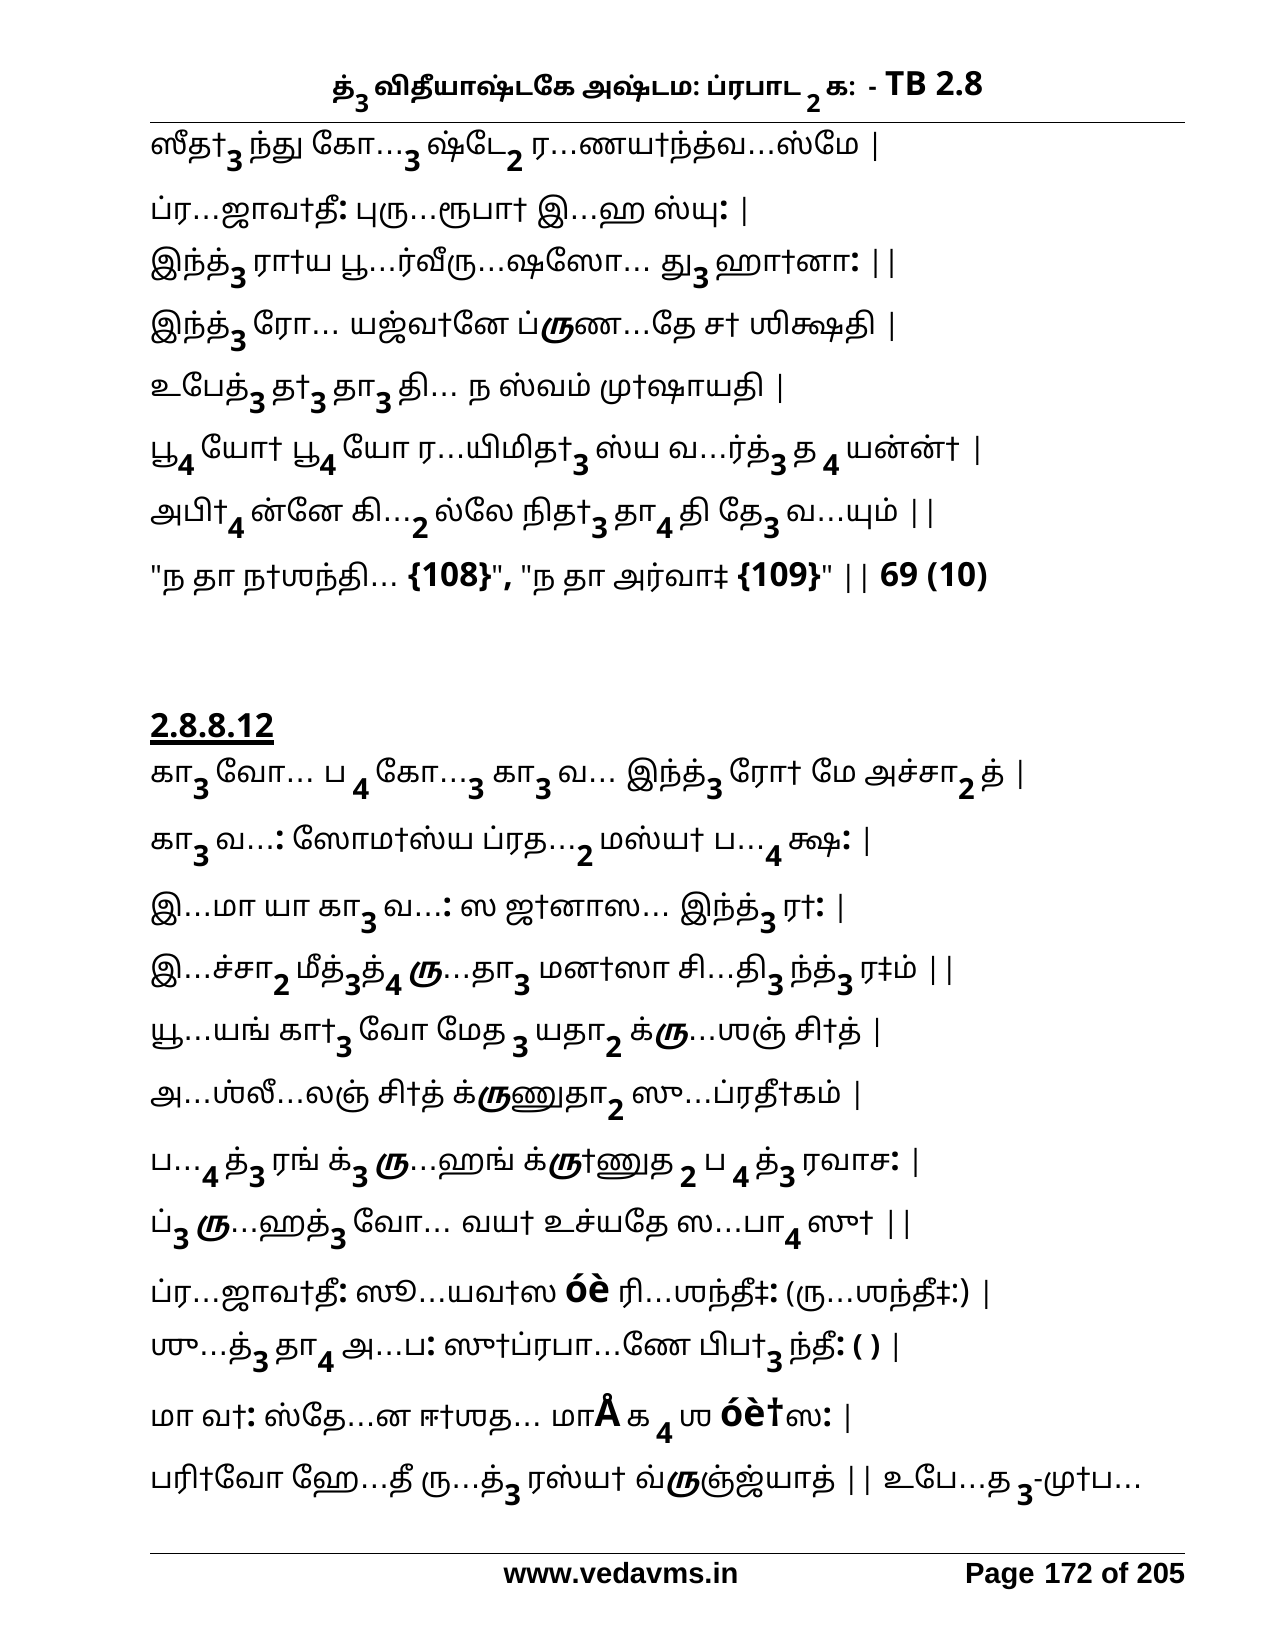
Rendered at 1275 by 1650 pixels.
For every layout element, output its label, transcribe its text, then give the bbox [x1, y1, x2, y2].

text 2.8.8.12 [150, 702, 1185, 747]
